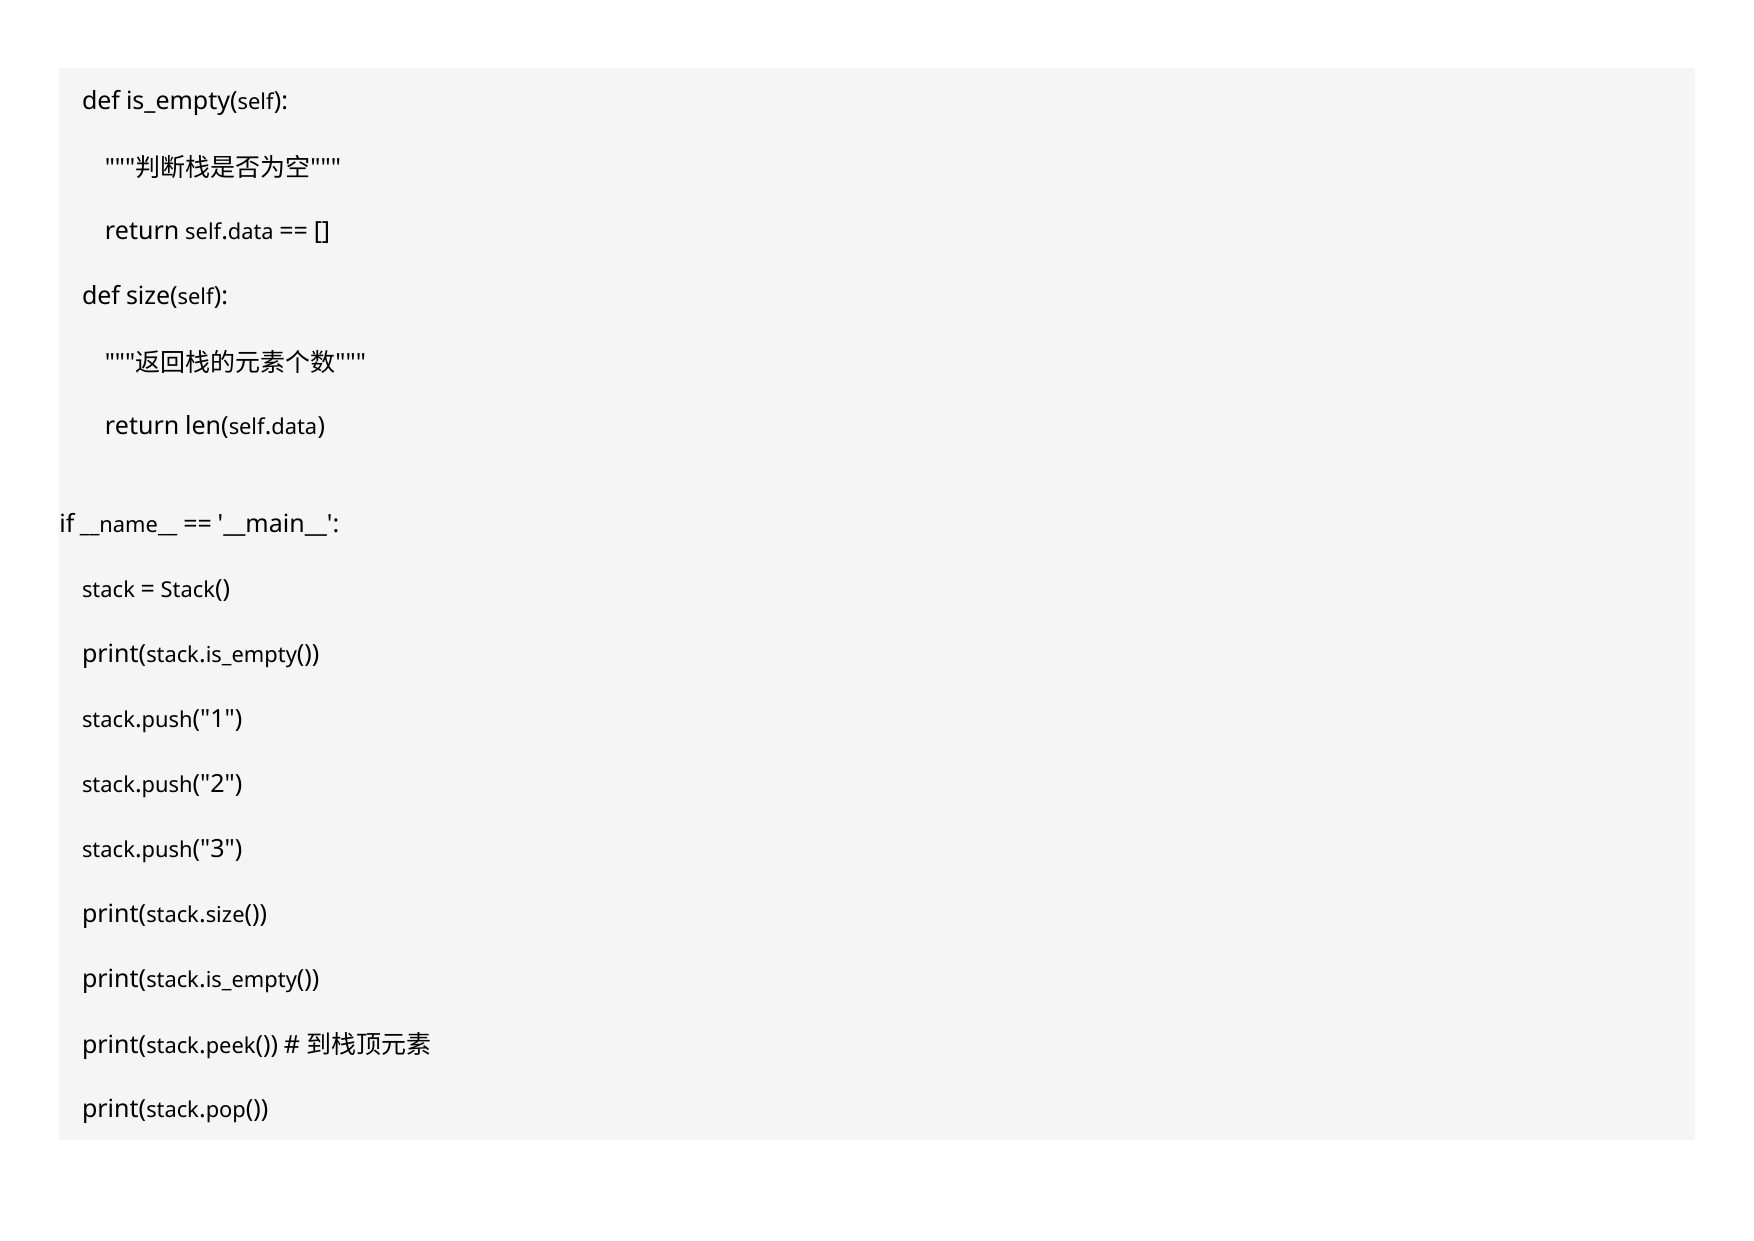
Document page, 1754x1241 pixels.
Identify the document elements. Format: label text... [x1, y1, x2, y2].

text def size(self): [59, 263, 1695, 328]
text """判断栈是否为空""" [59, 133, 1695, 198]
text print(stack.is_empty()) [59, 620, 1695, 685]
text print(stack.size()) [59, 880, 1695, 945]
text def is_empty(self): [59, 68, 1695, 133]
text if __name__ == '__main__': [59, 490, 1695, 555]
text """返回栈的元素个数""" [59, 328, 1695, 393]
text stack.push("3") [59, 815, 1695, 880]
text print(stack.pop()) [59, 1075, 1695, 1140]
text stack.push("2") [59, 750, 1695, 815]
text print(stack.is_empty()) [59, 945, 1695, 1010]
text return self.data == [] [59, 198, 1695, 263]
text stack.push("1") [59, 685, 1695, 750]
text return len(self.data) [59, 393, 1695, 458]
text print(stack.peek()) # 到栈顶元素 [59, 1010, 1695, 1075]
text stack = Stack() [59, 555, 1695, 620]
